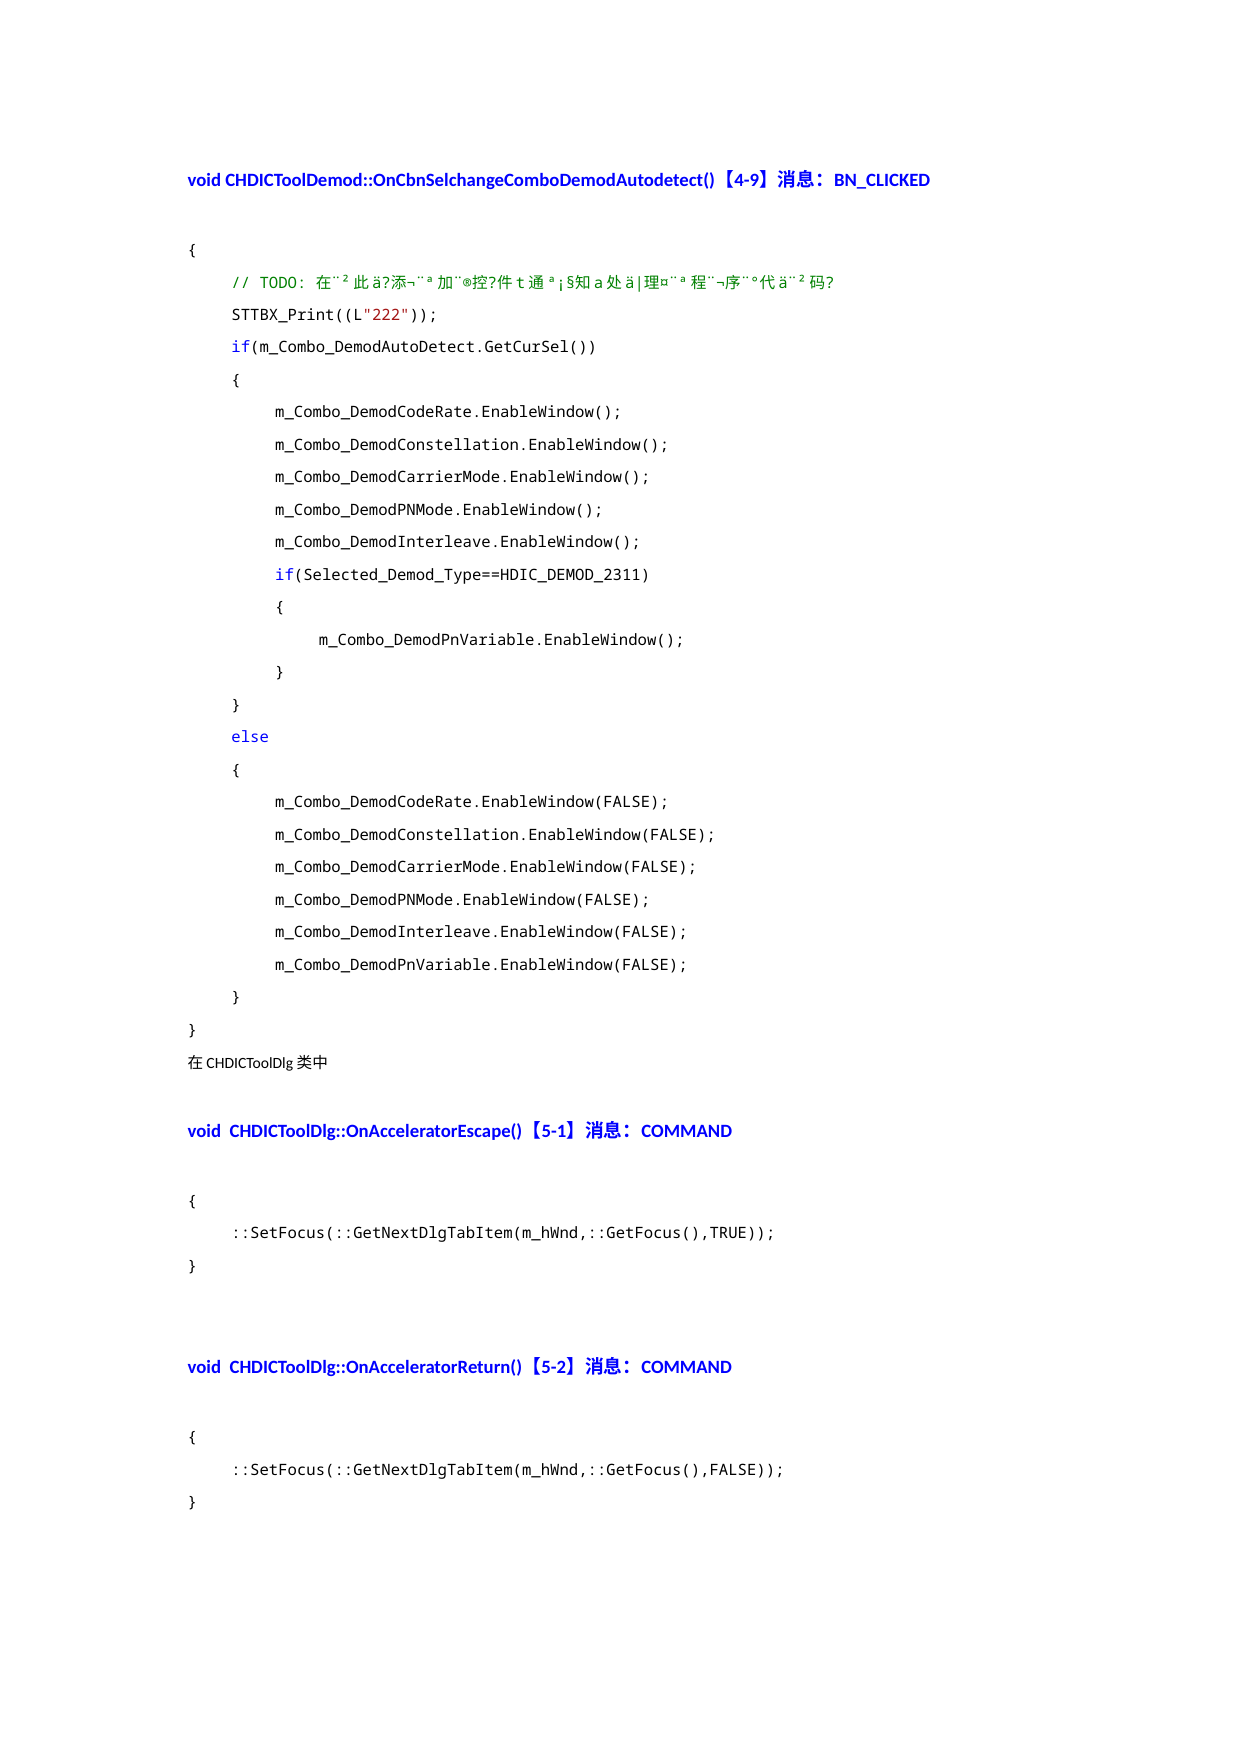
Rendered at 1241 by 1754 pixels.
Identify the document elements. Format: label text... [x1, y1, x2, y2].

text m_Combo_DemodCarrierMode.EnableWindow(); [187, 460, 1053, 493]
text m_Combo_DemodCodeRate.EnableWindow(FALSE); [187, 785, 1053, 818]
text if(Selected_Demod_Type==HDIC_DEMOD_2311) [187, 558, 1053, 590]
text } [187, 1013, 1053, 1045]
text m_Combo_DemodPNMode.EnableWindow(); [187, 493, 1053, 525]
text m_Combo_DemodPNMode.EnableWindow(FALSE); [187, 883, 1053, 915]
text ::SetFocus(::GetNextDlgTabItem(m_hWnd,::GetFocus(),FALSE)); [187, 1453, 1053, 1485]
text ::SetFocus(::GetNextDlgTabItem(m_hWnd,::GetFocus(),TRUE)); [187, 1217, 1053, 1249]
text } [187, 655, 1053, 688]
text { [187, 233, 1053, 265]
text } [187, 980, 1053, 1013]
text if(m_Combo_DemodAutoDetect.GetCurSel()) [187, 330, 1053, 363]
text m_Combo_DemodConstellation.EnableWindow(); [187, 428, 1053, 460]
text m_Combo_DemodInterleave.EnableWindow(); [187, 525, 1053, 558]
text STTBX_Print((L"222")); [187, 298, 1053, 330]
text } [187, 688, 1053, 720]
text // TODO: 在¨²此ä?添¬¨ª加¨®控?件t通ª¡§知a处ä|理¤¨ª程¨¬序¨°代ä¨²码? [187, 265, 1053, 298]
text } [187, 1249, 1053, 1282]
subtitle void CHDICToolDemod::OnCbnSelchangeComboDemodAutodetect()【4-9】消息：BN_CLICKED [187, 162, 1053, 194]
text { [187, 363, 1053, 395]
text m_Combo_DemodPnVariable.EnableWindow(); [187, 623, 1053, 655]
text m_Combo_DemodInterleave.EnableWindow(FALSE); [187, 915, 1053, 948]
text else [187, 720, 1053, 753]
subtitle void CHDICToolDlg::OnAcceleratorEscape()【5-1】消息：COMMAND [187, 1113, 1053, 1146]
text { [187, 1420, 1053, 1453]
text { [187, 753, 1053, 785]
text m_Combo_DemodPnVariable.EnableWindow(FALSE); [187, 948, 1053, 980]
text 在CHDICToolDlg类中 [187, 1045, 1053, 1078]
text { [187, 1184, 1053, 1217]
text { [187, 590, 1053, 623]
text m_Combo_DemodCarrierMode.EnableWindow(FALSE); [187, 850, 1053, 883]
subtitle void CHDICToolDlg::OnAcceleratorReturn()【5-2】消息：COMMAND [187, 1349, 1053, 1382]
text m_Combo_DemodConstellation.EnableWindow(FALSE); [187, 818, 1053, 850]
text m_Combo_DemodCodeRate.EnableWindow(); [187, 395, 1053, 428]
text } [187, 1485, 1053, 1518]
